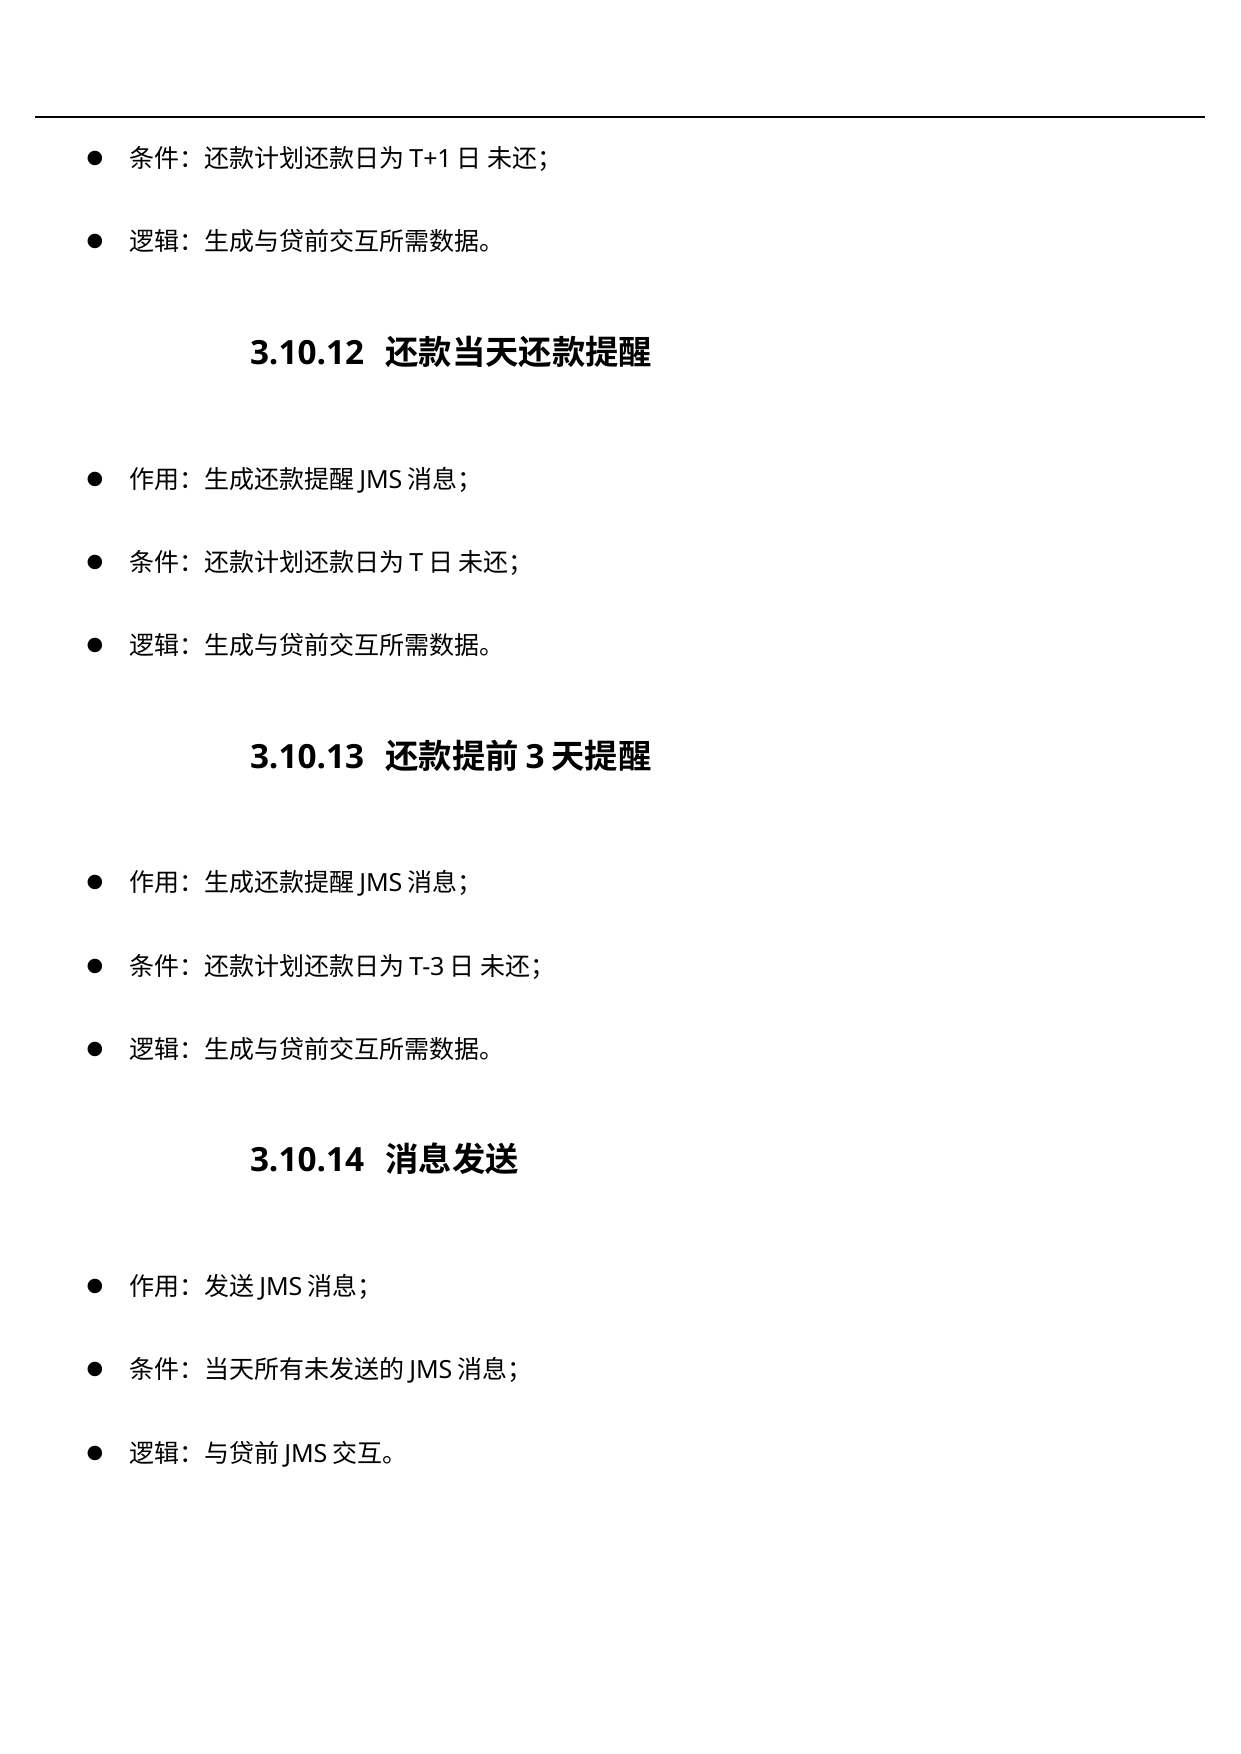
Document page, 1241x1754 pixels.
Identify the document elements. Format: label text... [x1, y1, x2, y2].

list 逻辑：生成与贷前交互所需数据。 [85, 611, 1205, 676]
list 作用：生成还款提醒JMS消息； [85, 445, 1205, 510]
list 条件：当天所有未发送的JMS消息； [85, 1336, 1205, 1401]
list 条件：还款计划还款日为T+1日 未还； [85, 124, 1205, 189]
list 逻辑：生成与贷前交互所需数据。 [85, 207, 1205, 272]
subtitle 消息发送 [183, 1125, 1205, 1190]
list 条件：还款计划还款日为T日 未还； [85, 528, 1205, 593]
list 作用：发送JMS消息； [85, 1252, 1205, 1317]
list 作用：生成还款提醒JMS消息； [85, 848, 1205, 913]
subtitle 还款提前3天提醒 [183, 721, 1205, 786]
list 条件：还款计划还款日为T-3日 未还； [85, 932, 1205, 997]
list 逻辑：生成与贷前交互所需数据。 [85, 1015, 1205, 1080]
list 逻辑：与贷前JMS交互。 [85, 1419, 1205, 1484]
subtitle 还款当天还款提醒 [183, 317, 1205, 382]
